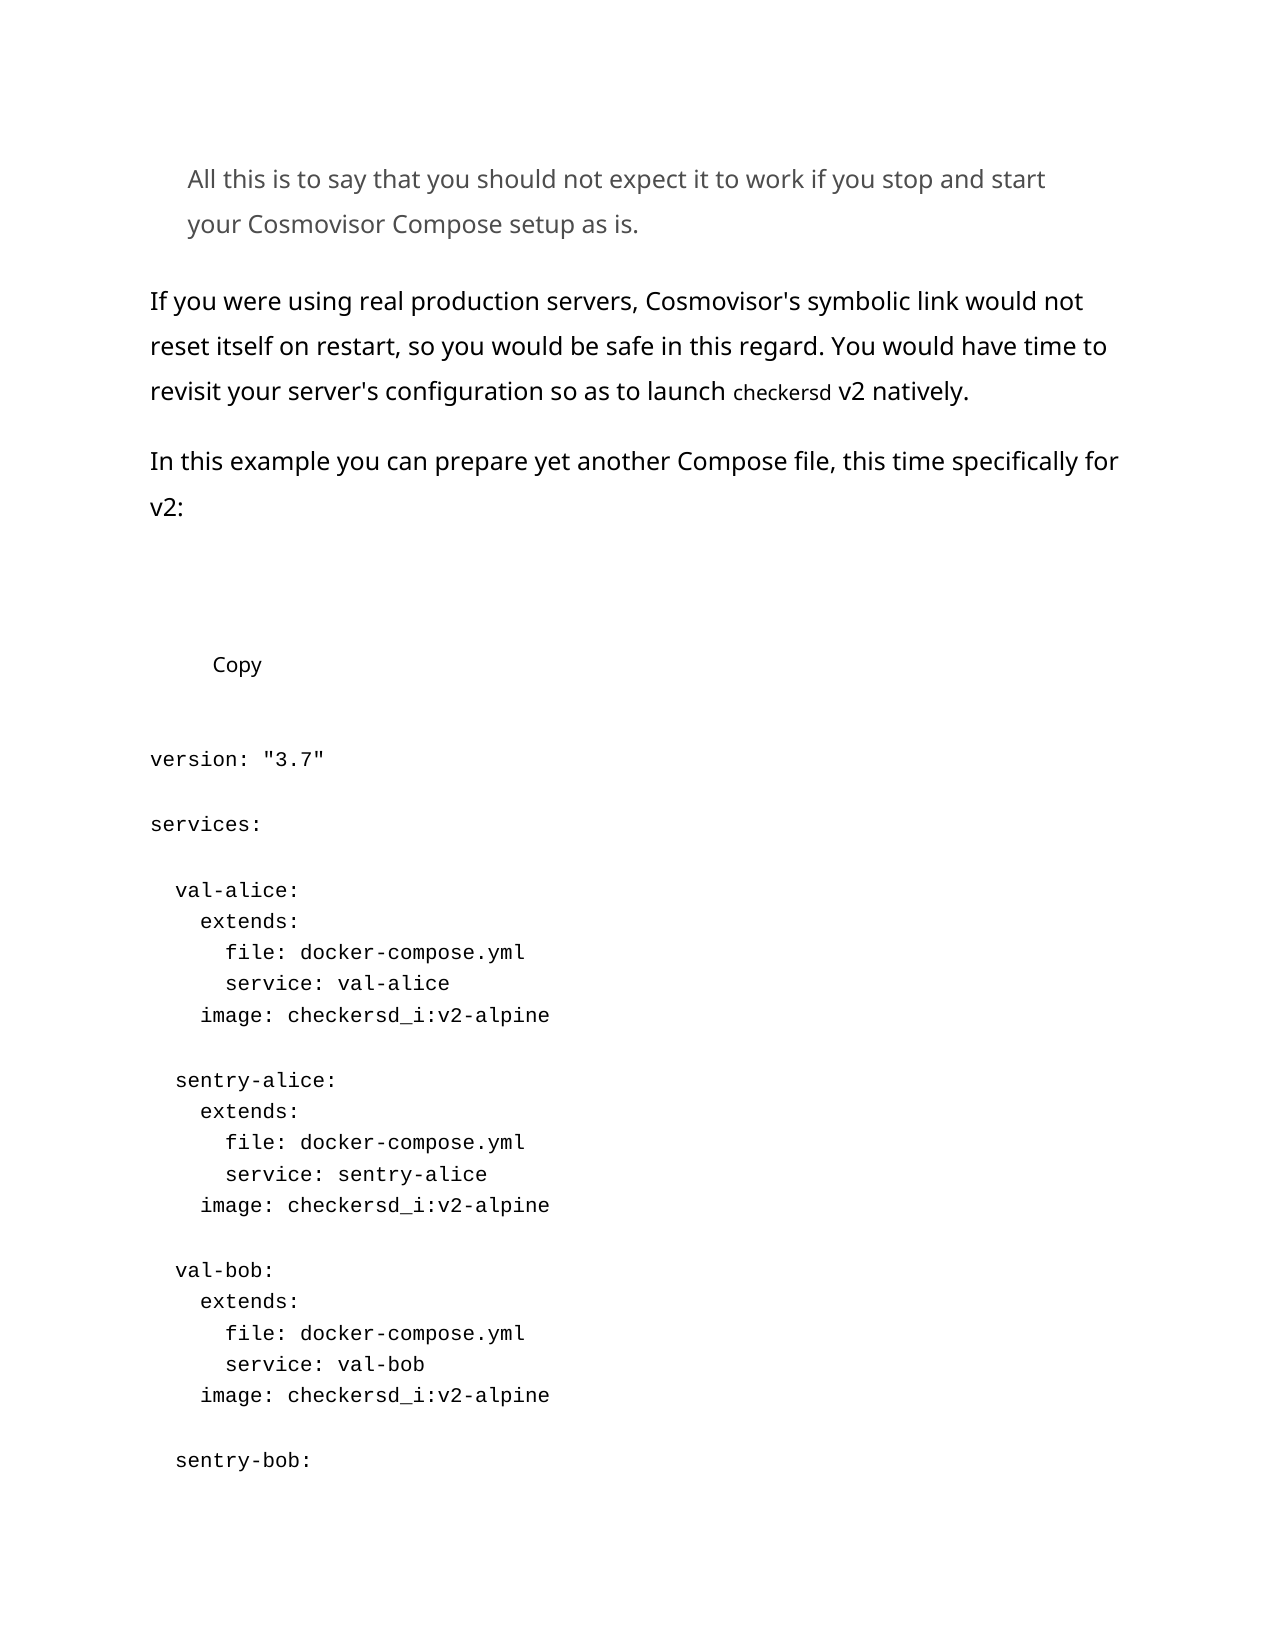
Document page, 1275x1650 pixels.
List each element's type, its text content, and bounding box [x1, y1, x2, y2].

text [187, 150, 1087, 241]
text sentry-bob: [150, 1443, 1125, 1474]
text sentry-alice: [150, 1062, 1125, 1093]
text image: checkersd_i:v2-alpine [150, 997, 1125, 1028]
text image: checkersd_i:v2-alpine [150, 1187, 1125, 1218]
text val-alice: [150, 872, 1125, 903]
text services: [150, 807, 1125, 838]
text extends: [150, 903, 1125, 934]
text version: "3.7" [150, 741, 1125, 773]
text If you were using real production servers, Cosmovisor's symbolic link would not reset itself on restart, so you would be safe in this regard. You would have time to revisit your server's configuration so as to launch checkersd v2 natively. [150, 272, 1125, 408]
text file: docker-compose.yml [150, 1125, 1125, 1156]
text val-bob: [150, 1253, 1125, 1284]
text In this example you can prepare yet another Compose file, this time specifically for v2: [150, 433, 1125, 523]
text extends: [150, 1284, 1125, 1315]
text service: sentry-alice [150, 1156, 1125, 1187]
text service: val-bob [150, 1346, 1125, 1378]
text extends: [150, 1093, 1125, 1125]
text image: checkersd_i:v2-alpine [150, 1378, 1125, 1409]
text service: val-alice [150, 966, 1125, 997]
text file: docker-compose.yml [150, 934, 1125, 966]
text file: docker-compose.yml [150, 1315, 1125, 1346]
text Copy [194, 636, 1094, 691]
